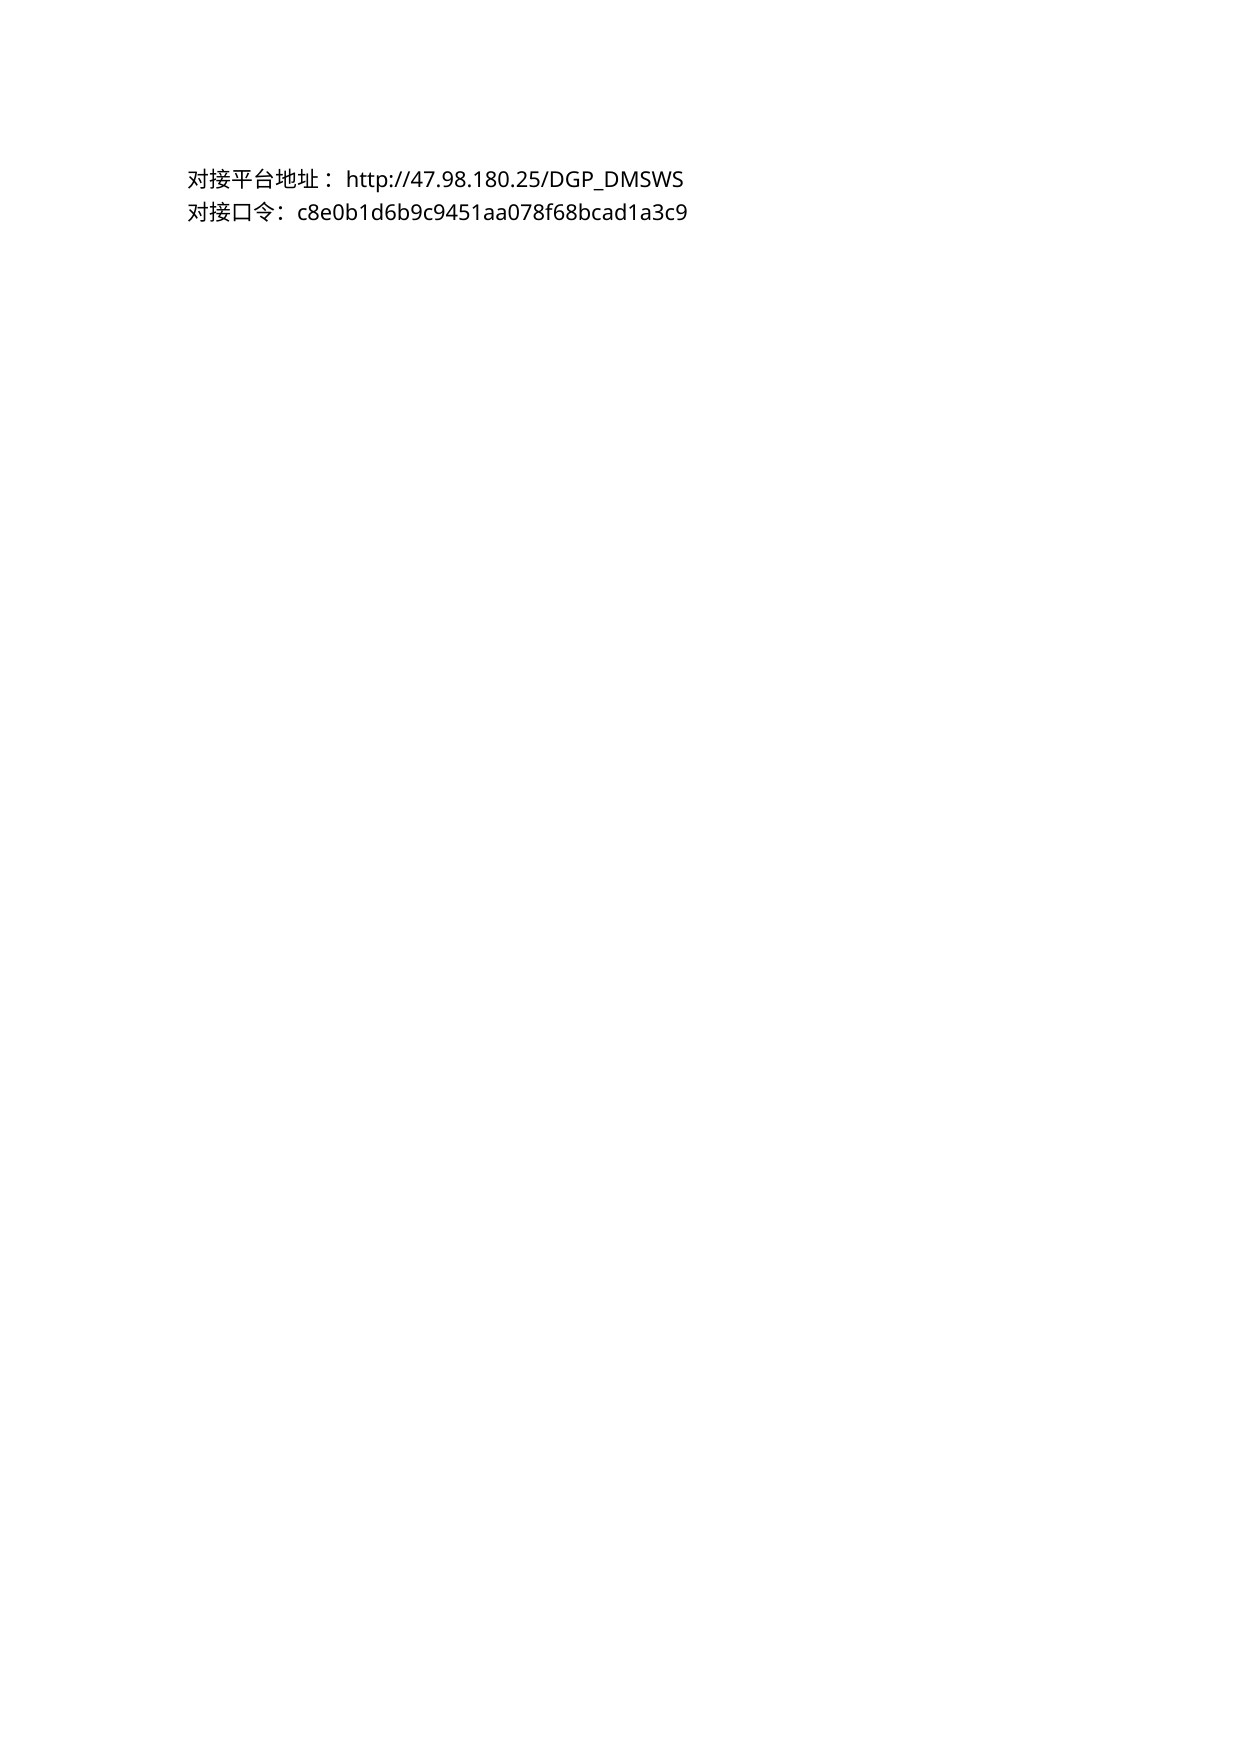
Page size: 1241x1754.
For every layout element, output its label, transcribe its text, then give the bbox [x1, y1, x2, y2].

text 对接口令：c8e0b1d6b9c9451aa078f68bcad1a3c9 [187, 194, 1053, 227]
text 对接平台地址 ：http://47.98.180.25/DGP_DMSWS [187, 162, 1053, 194]
